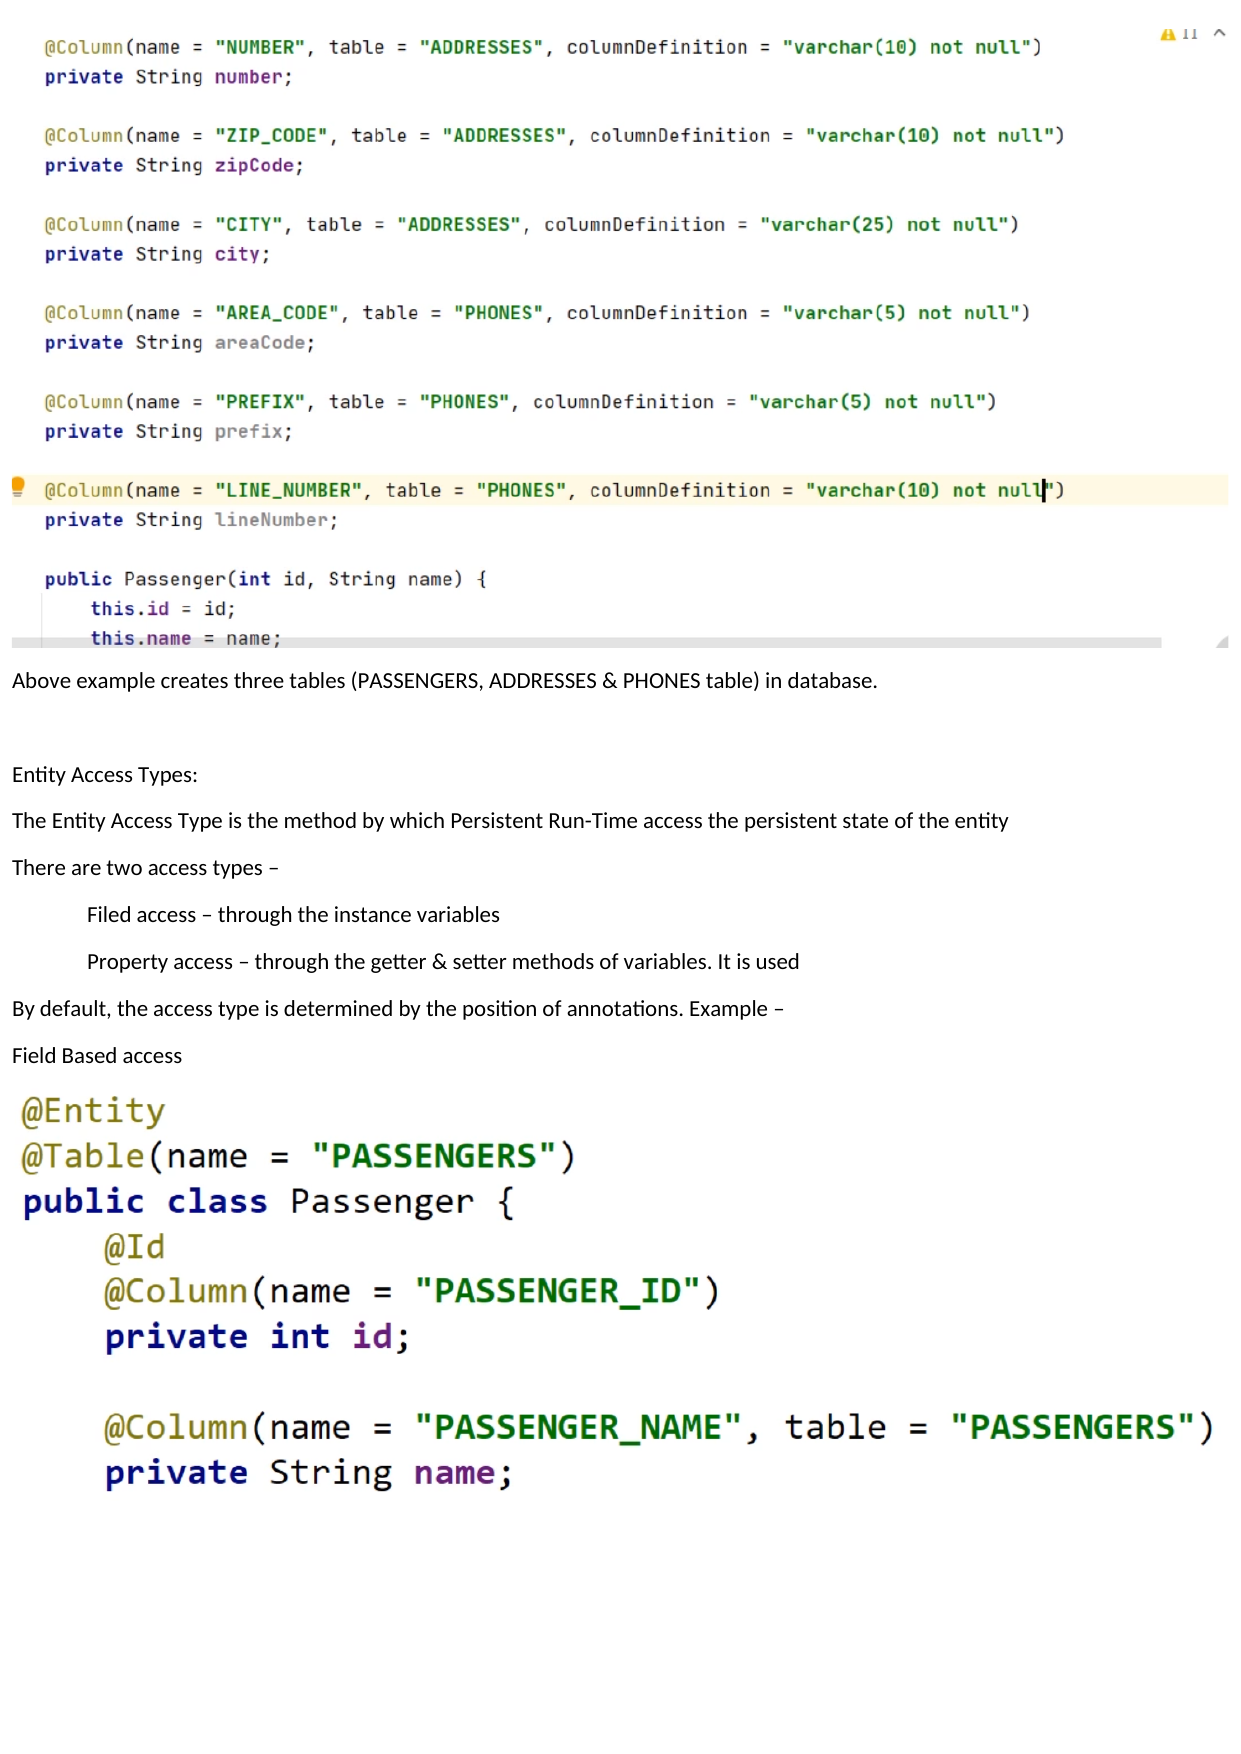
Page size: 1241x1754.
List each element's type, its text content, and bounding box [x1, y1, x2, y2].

text Above example creates three tables (PASSENGERS, ADDRESSES & PHONES table) in database. [12, 666, 1228, 694]
text Property access – through the getter & setter methods of variables. It is used [12, 947, 1228, 975]
picture [11, 29, 1229, 648]
text By default, the access type is determined by the position of annotations. Example – [12, 994, 1228, 1022]
picture [11, 1087, 1229, 1520]
text Entity Access Types: [12, 760, 1228, 788]
text Filed access – through the instance variables [12, 900, 1228, 928]
text Field Based access [12, 1041, 1228, 1069]
text There are two access types – [12, 853, 1228, 882]
text The Entity Access Type is the method by which Persistent Run-Time access the persistent state of the entity [12, 807, 1228, 835]
